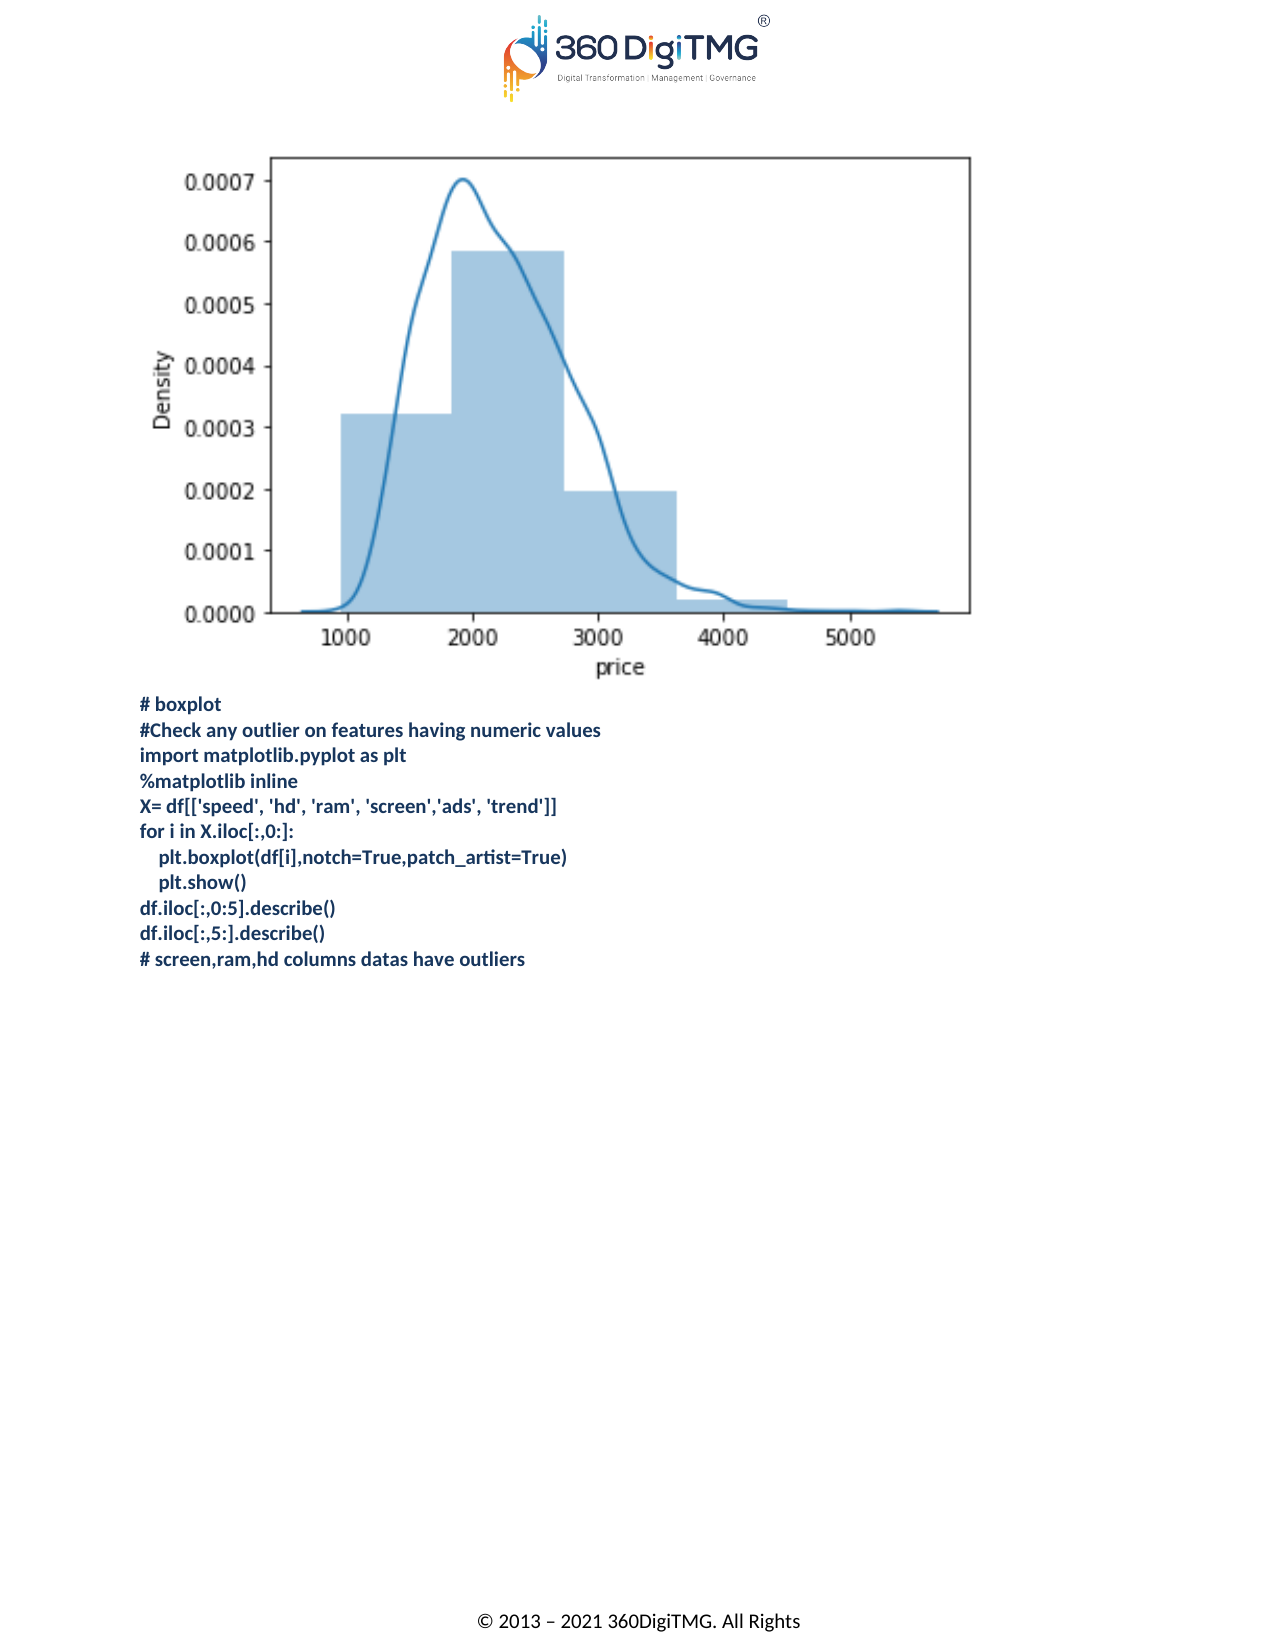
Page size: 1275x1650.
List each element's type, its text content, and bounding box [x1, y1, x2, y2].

text # boxplot [139, 692, 1139, 717]
picture [499, 10, 774, 107]
text import matplotlib.pyplot as plt [139, 742, 1139, 768]
text X= df[['speed', 'hd', 'ram', 'screen','ads', 'trend']] [139, 793, 1139, 819]
text for i in X.iloc[:,0:]: [139, 819, 1139, 844]
text plt.boxplot(df[i],notch=True,patch_artist=True) [139, 844, 1139, 869]
text df.iloc[:,5:].describe() [139, 920, 1139, 946]
text plt.show() [139, 869, 1139, 895]
text # screen,ram,hd columns datas have outliers [139, 946, 1139, 971]
picture [139, 145, 984, 692]
text %matplotlib inline [139, 768, 1139, 793]
text df.iloc[:,0:5].describe() [139, 895, 1139, 920]
text #Check any outlier on features having numeric values [139, 717, 1139, 742]
